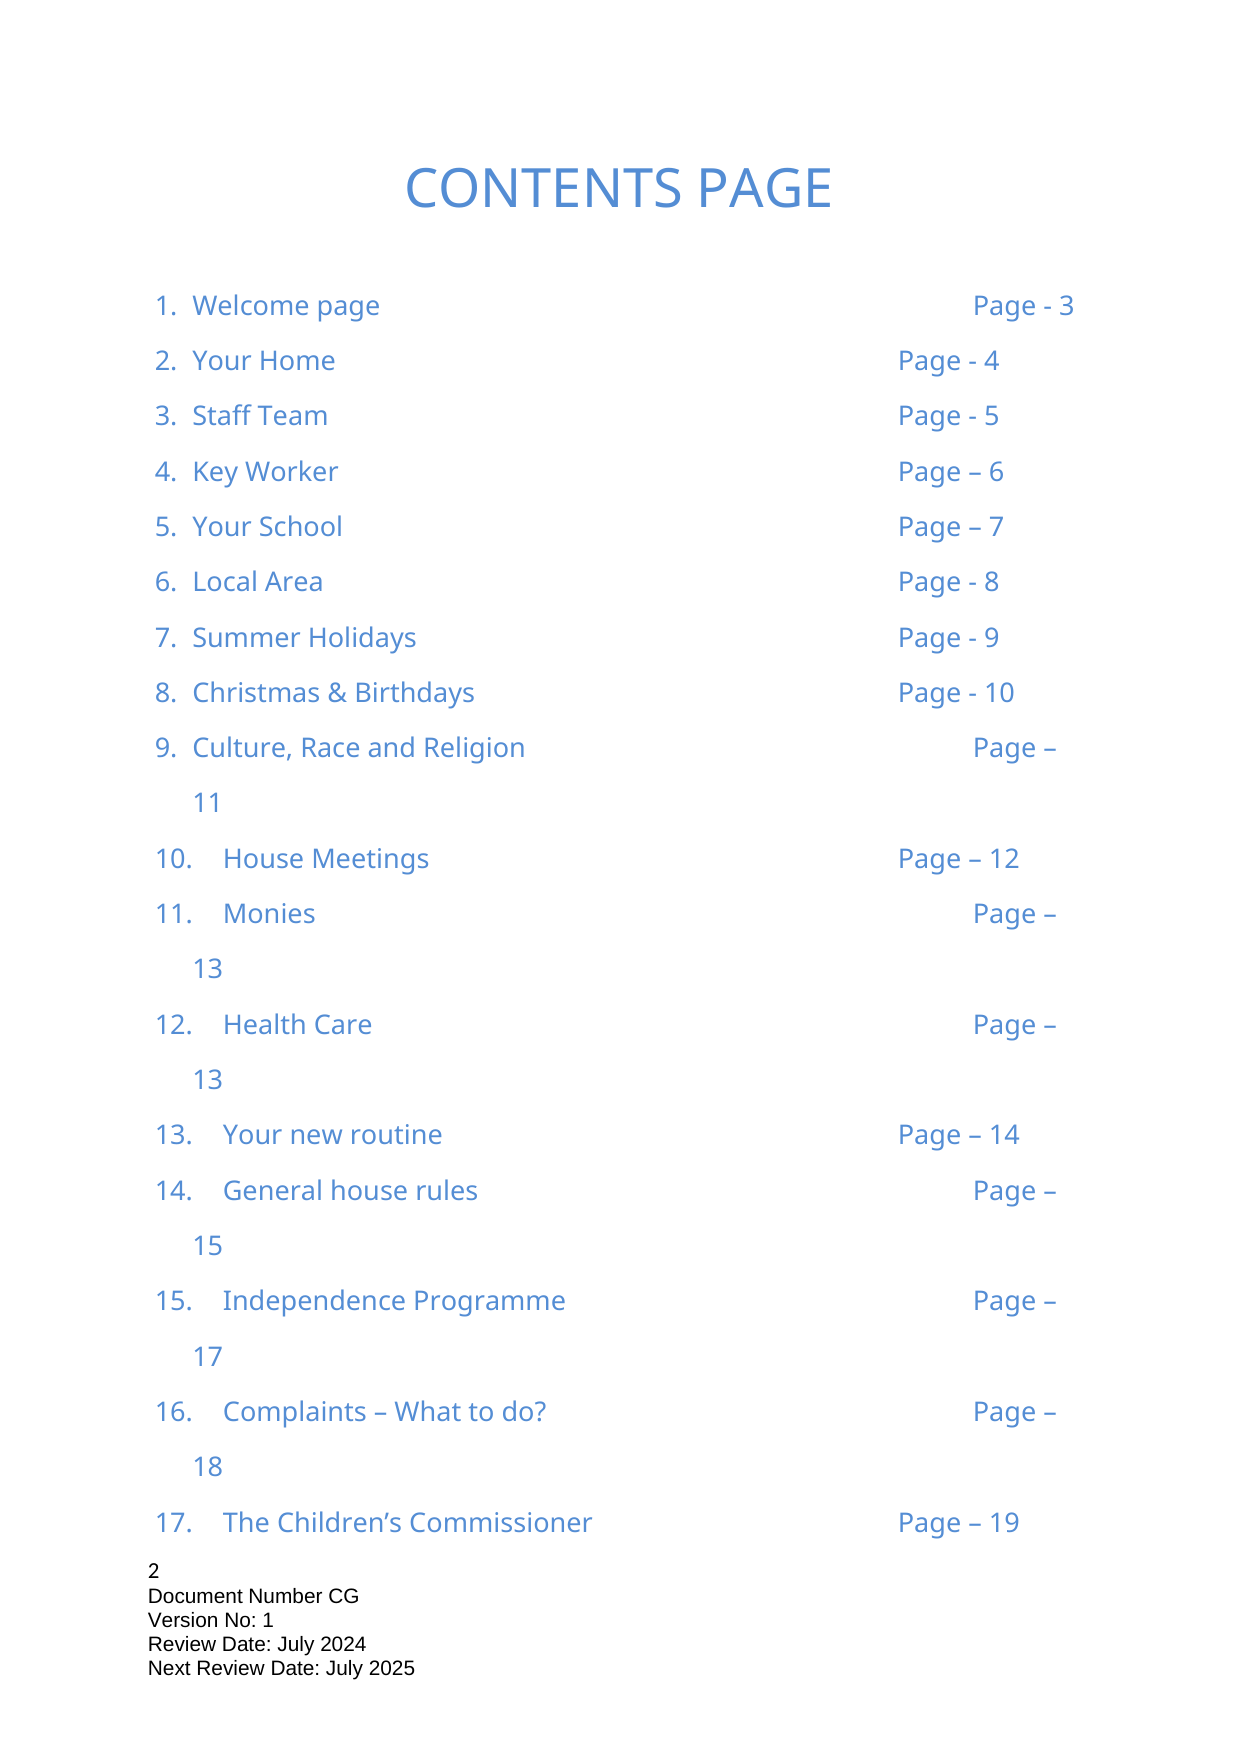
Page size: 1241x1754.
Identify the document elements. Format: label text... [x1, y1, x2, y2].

list Health Care Page – 13 [154, 1005, 1090, 1097]
list Independence Programme Page – 17 [154, 1282, 1090, 1374]
list Staff Team Page - 5 [154, 397, 1090, 434]
list Key Worker Page – 6 [154, 452, 1090, 489]
list General house rules Page – 15 [154, 1171, 1090, 1263]
list Christmas & Birthdays Page - 10 [154, 673, 1090, 710]
text CONTENTS PAGE [148, 150, 1090, 224]
list Complaints – What to do? Page – 18 [154, 1392, 1090, 1484]
list Your new routine Page – 14 [154, 1116, 1090, 1153]
list Welcome page Page - 3 [154, 286, 1090, 323]
list Monies Page – 13 [154, 894, 1090, 987]
list House Meetings Page – 12 [154, 839, 1090, 876]
list The Children’s Commissioner Page – 19 [154, 1503, 1090, 1540]
list Local Area Page - 8 [154, 563, 1090, 599]
list Summer Holidays Page - 9 [154, 618, 1090, 655]
list Your School Page – 7 [154, 507, 1090, 544]
list Culture, Race and Religion Page – 11 [154, 729, 1090, 821]
list Your Home Page - 4 [154, 341, 1090, 378]
